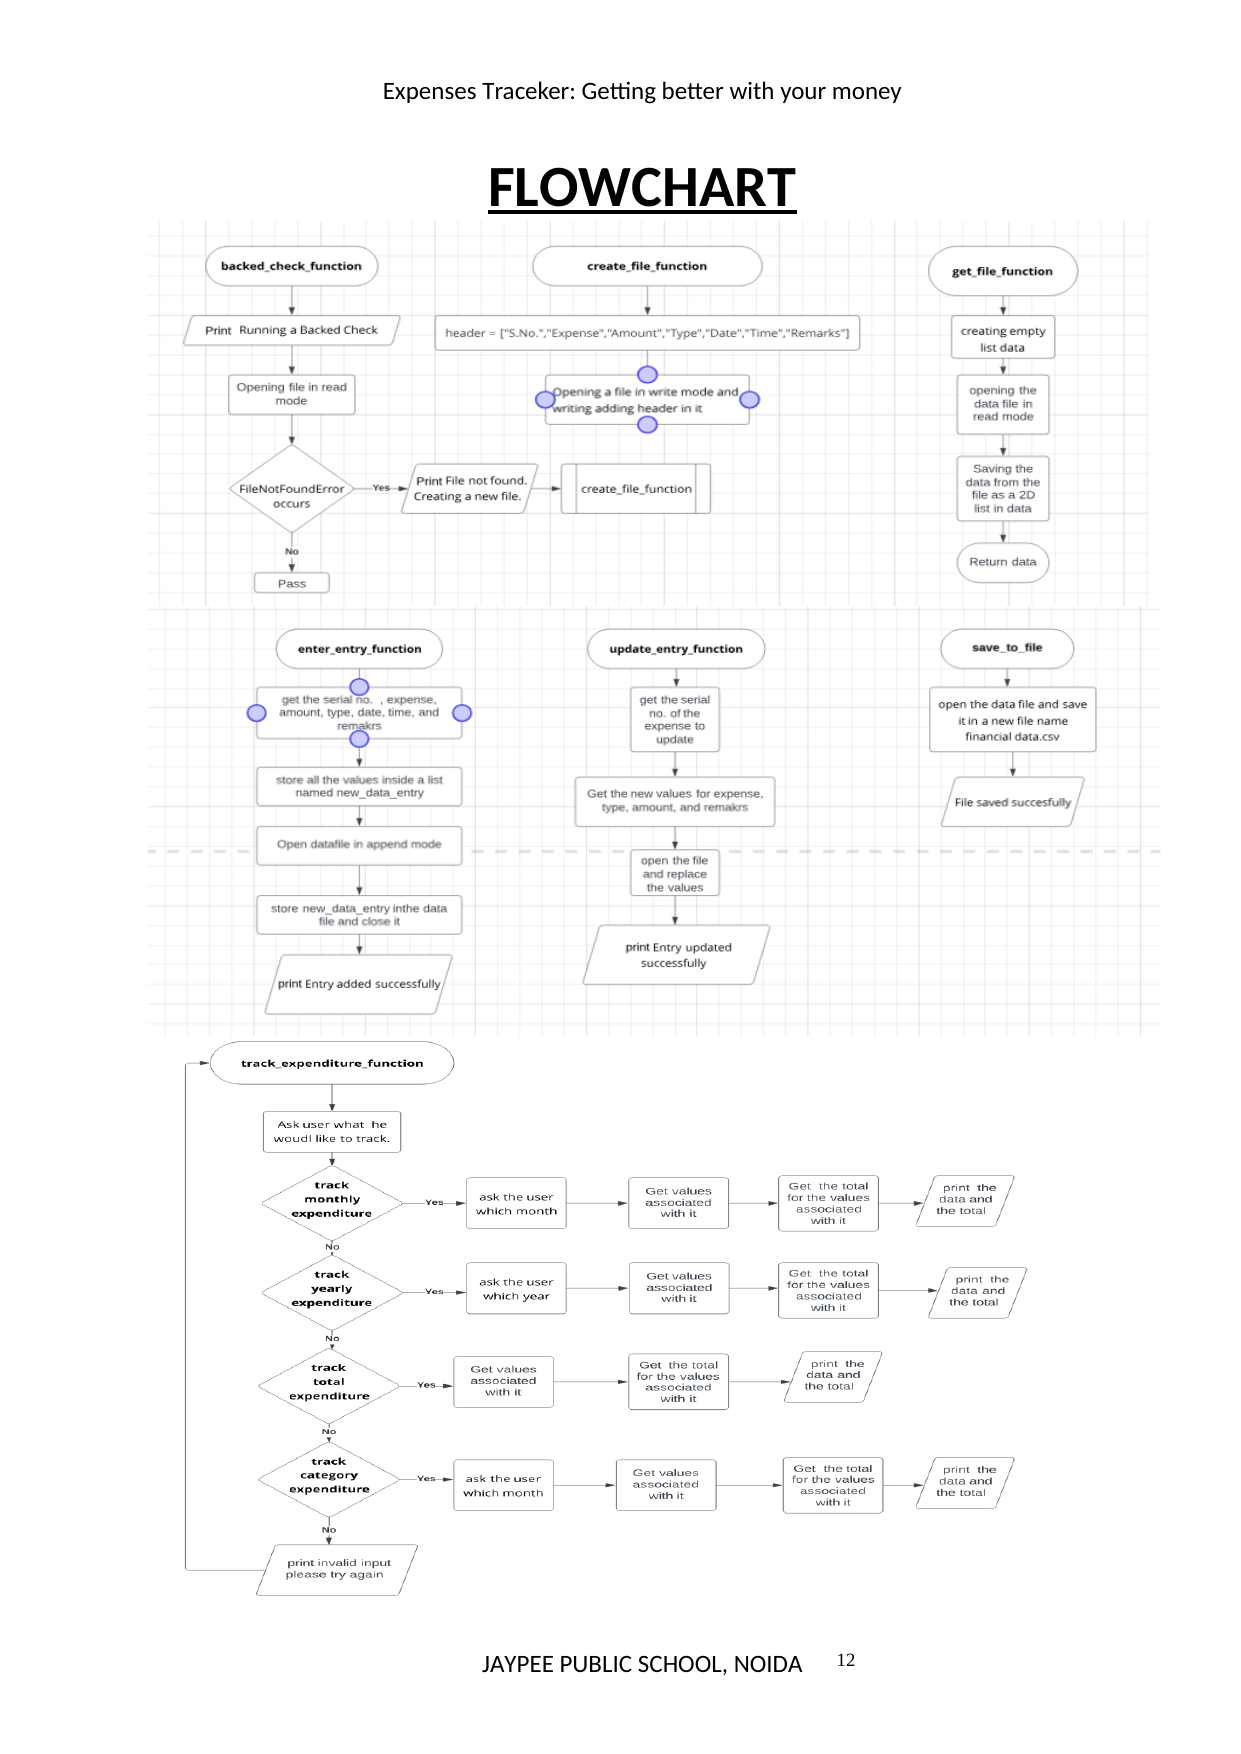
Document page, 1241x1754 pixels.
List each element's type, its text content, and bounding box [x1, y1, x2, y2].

picture [147, 221, 1161, 1603]
list FLOWCHART [148, 150, 1137, 221]
